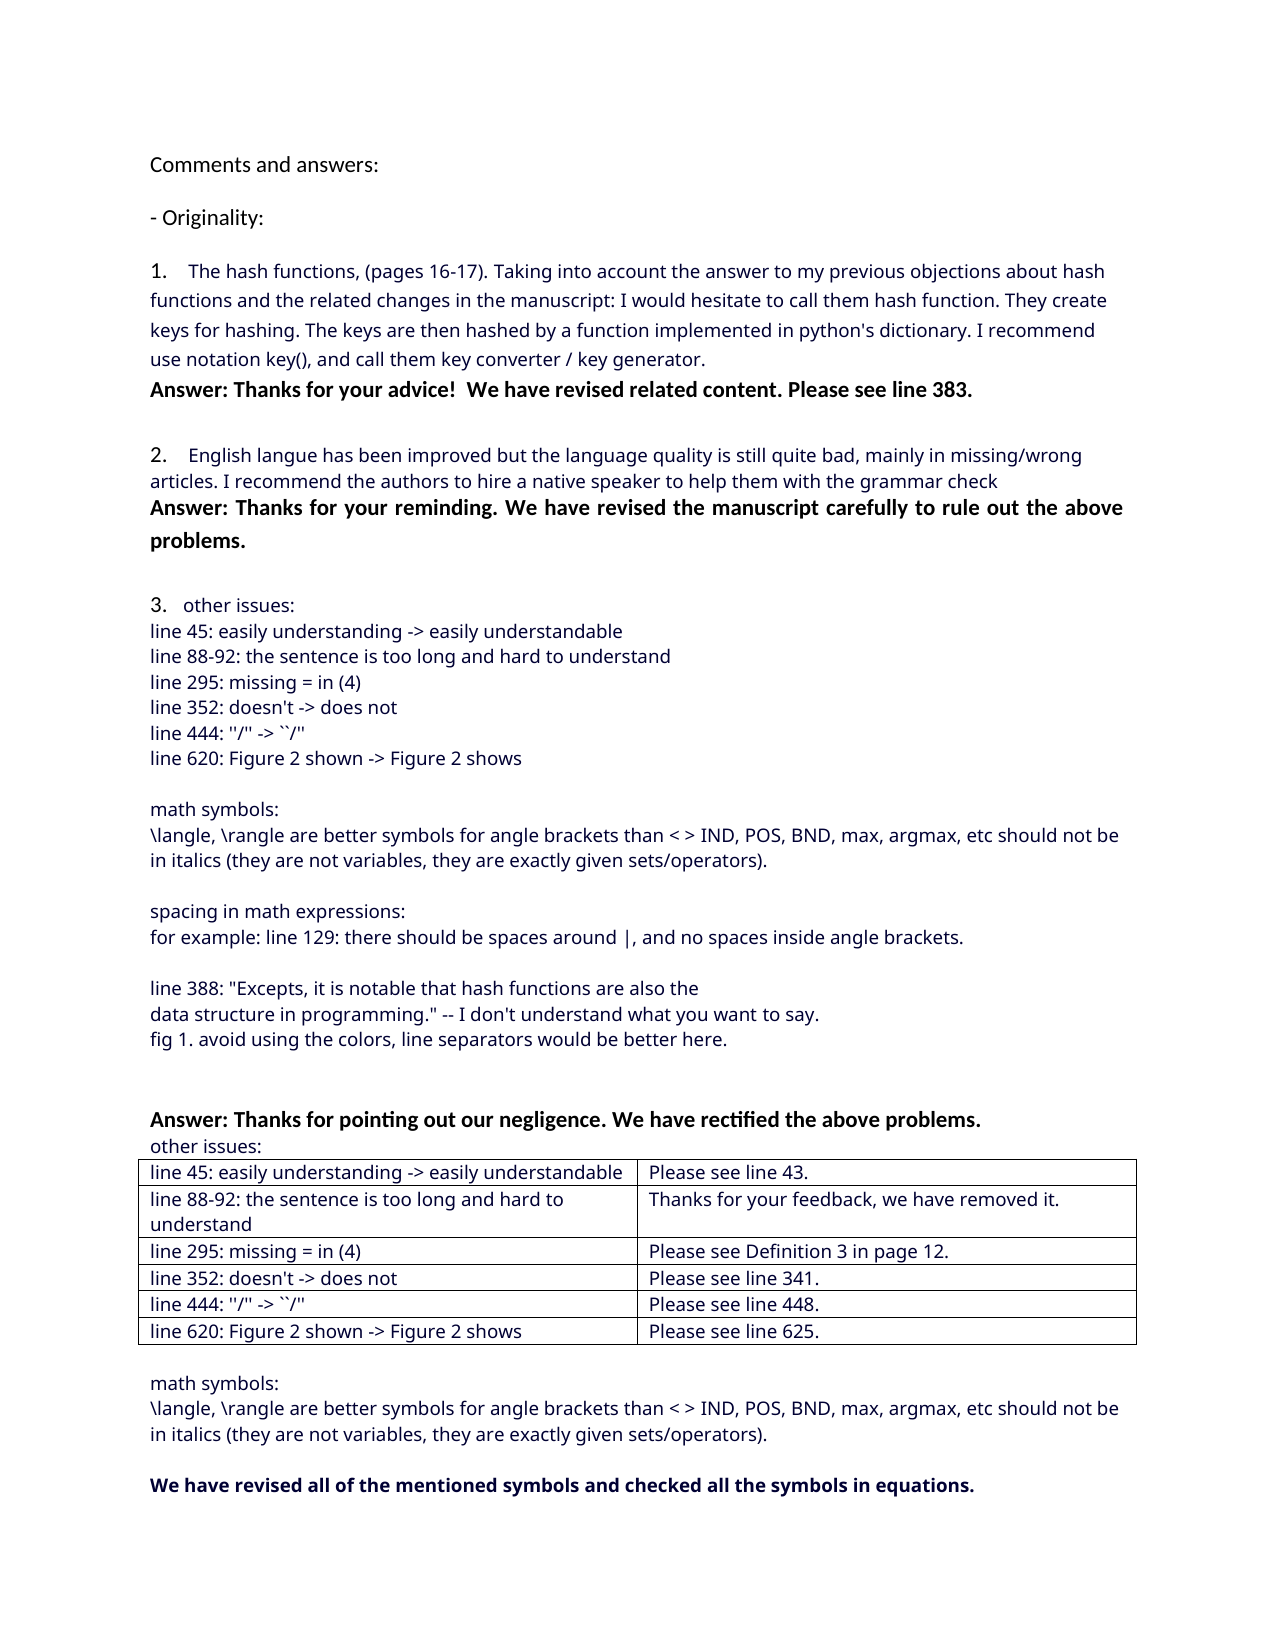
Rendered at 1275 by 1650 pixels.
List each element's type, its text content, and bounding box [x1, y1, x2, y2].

table_cell Please see line 625. [638, 1318, 1136, 1343]
table_cell line 444: ''/'' -> ``/'' [139, 1291, 637, 1317]
text line 352: doesn't -> does not [150, 695, 1125, 720]
text line 620: Figure 2 shown -> Figure 2 shows [150, 746, 1125, 771]
table_cell Please see line 448. [638, 1291, 1136, 1317]
text 1. The hash functions, (pages 16-17). Taking into account the answer to my previous objections about hash functions and the related changes in the manuscript: I would hesitate to call them hash function. They create keys for hashing. The keys are then hashed by a function implemented in python's dictionary. I recommend use notation key(), and call them key converter / key generator. [150, 256, 1125, 372]
text line 295: missing = in (4) [150, 669, 1125, 695]
text - Originality: [150, 203, 1125, 231]
text data structure in programming." -- I don't understand what you want to say. [150, 1001, 1125, 1026]
table_header Please see line 43. [638, 1160, 1136, 1185]
table_header line 45: easily understanding -> easily understandable [139, 1160, 637, 1185]
table_cell line 352: doesn't -> does not [139, 1265, 637, 1290]
text line 388: "Excepts, it is notable that hash functions are also the [150, 975, 1125, 1001]
text line 88-92: the sentence is too long and hard to understand [150, 644, 1125, 669]
text 2. English langue has been improved but the language quality is still quite bad, mainly in missing/wrong articles. I recommend the authors to hire a native speaker to help them with the grammar check [150, 440, 1125, 493]
text Comments and answers: [150, 150, 1125, 178]
text Answer: Thanks for your advice! We have revised related content. Please see line 383. [150, 376, 1125, 404]
text math symbols: [150, 797, 1125, 822]
text 3. other issues: [150, 590, 1125, 618]
text We have revised all of the mentioned symbols and checked all the symbols in equations. [150, 1472, 1125, 1498]
table_cell Thanks for your feedback, we have removed it. [638, 1186, 1136, 1237]
table_cell line 620: Figure 2 shown -> Figure 2 shows [139, 1318, 637, 1343]
text line 45: easily understanding -> easily understandable [150, 618, 1125, 644]
table_cell line 88-92: the sentence is too long and hard to understand [139, 1186, 637, 1237]
table_cell Please see Definition 3 in page 12. [638, 1238, 1136, 1264]
text \langle, \rangle are better symbols for angle brackets than < > IND, POS, BND, max, argmax, etc should not be in italics (they are not variables, they are exactly given sets/operators). [150, 1396, 1125, 1447]
text \langle, \rangle are better symbols for angle brackets than < > IND, POS, BND, max, argmax, etc should not be in italics (they are not variables, they are exactly given sets/operators). [150, 822, 1125, 873]
text spacing in math expressions: [150, 899, 1125, 924]
text Answer: Thanks for pointing out our negligence. We have rectified the above problems. [150, 1105, 1125, 1133]
table_cell line 295: missing = in (4) [139, 1238, 637, 1264]
table_cell Please see line 341. [638, 1265, 1136, 1290]
text Answer: Thanks for your reminding. We have revised the manuscript carefully to rule out the above problems. [150, 493, 1125, 554]
text for example: line 129: there should be spaces around |, and no spaces inside angle brackets. [150, 924, 1125, 950]
text math symbols: [150, 1370, 1125, 1396]
text line 444: ''/'' -> ``/'' [150, 720, 1125, 746]
text other issues: [150, 1133, 1125, 1158]
text fig 1. avoid using the colors, line separators would be better here. [150, 1026, 1125, 1052]
